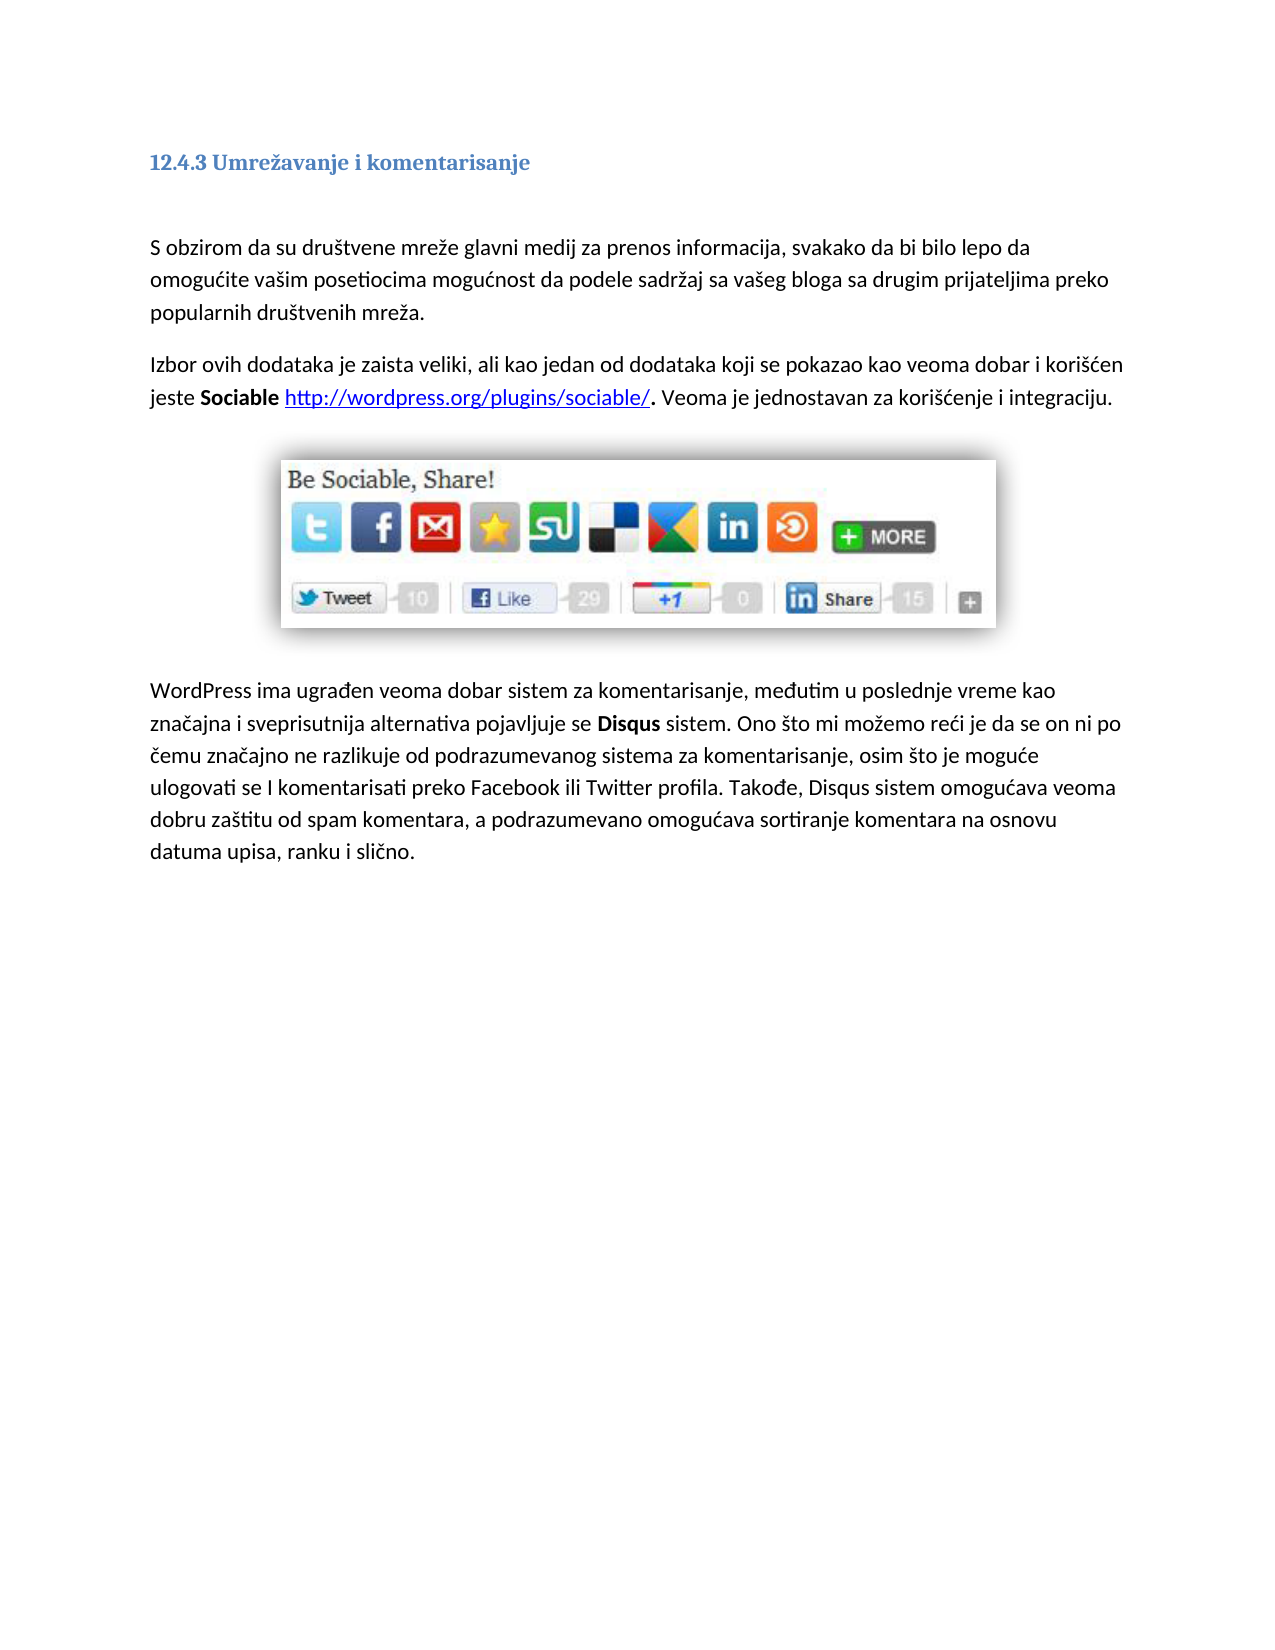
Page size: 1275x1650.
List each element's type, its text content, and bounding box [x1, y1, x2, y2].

subtitle 12.4.3 Umrežavanje i komentarisanje [150, 150, 1125, 176]
text WordPress ima ugrađen veoma dobar sistem za komentarisanje, međutim u poslednje vreme kao značajna i sveprisutnija alternativa pojavljuje se Disqus sistem. Ono što mi možemo reći je da se on ni po čemu značajno ne razlikuje od podrazumevanog sistema za komentarisanje, osim što je moguće ulogovati se I komentarisati preko Facebook ili Twitter profila. Takođe, Disqus sistem omogućava veoma dobru zaštitu od spam komentara, a podrazumevano omogućava sortiranje komentara na osnovu datuma upisa, ranku i slično. [150, 677, 1125, 866]
picture [281, 460, 996, 628]
text S obzirom da su društvene mreže glavni medij za prenos informacija, svakako da bi bilo lepo da omogućite vašim posetiocima mogućnost da podele sadržaj sa vašeg bloga sa drugim prijateljima preko popularnih društvenih mreža. [150, 233, 1125, 326]
text Izbor ovih dodataka je zaista veliki, ali kao jedan od dodataka koji se pokazao kao veoma dobar i korišćen jeste Sociable http://wordpress.org/plugins/sociable/. Veoma je jednostavan za korišćenje i integraciju. [150, 351, 1125, 411]
